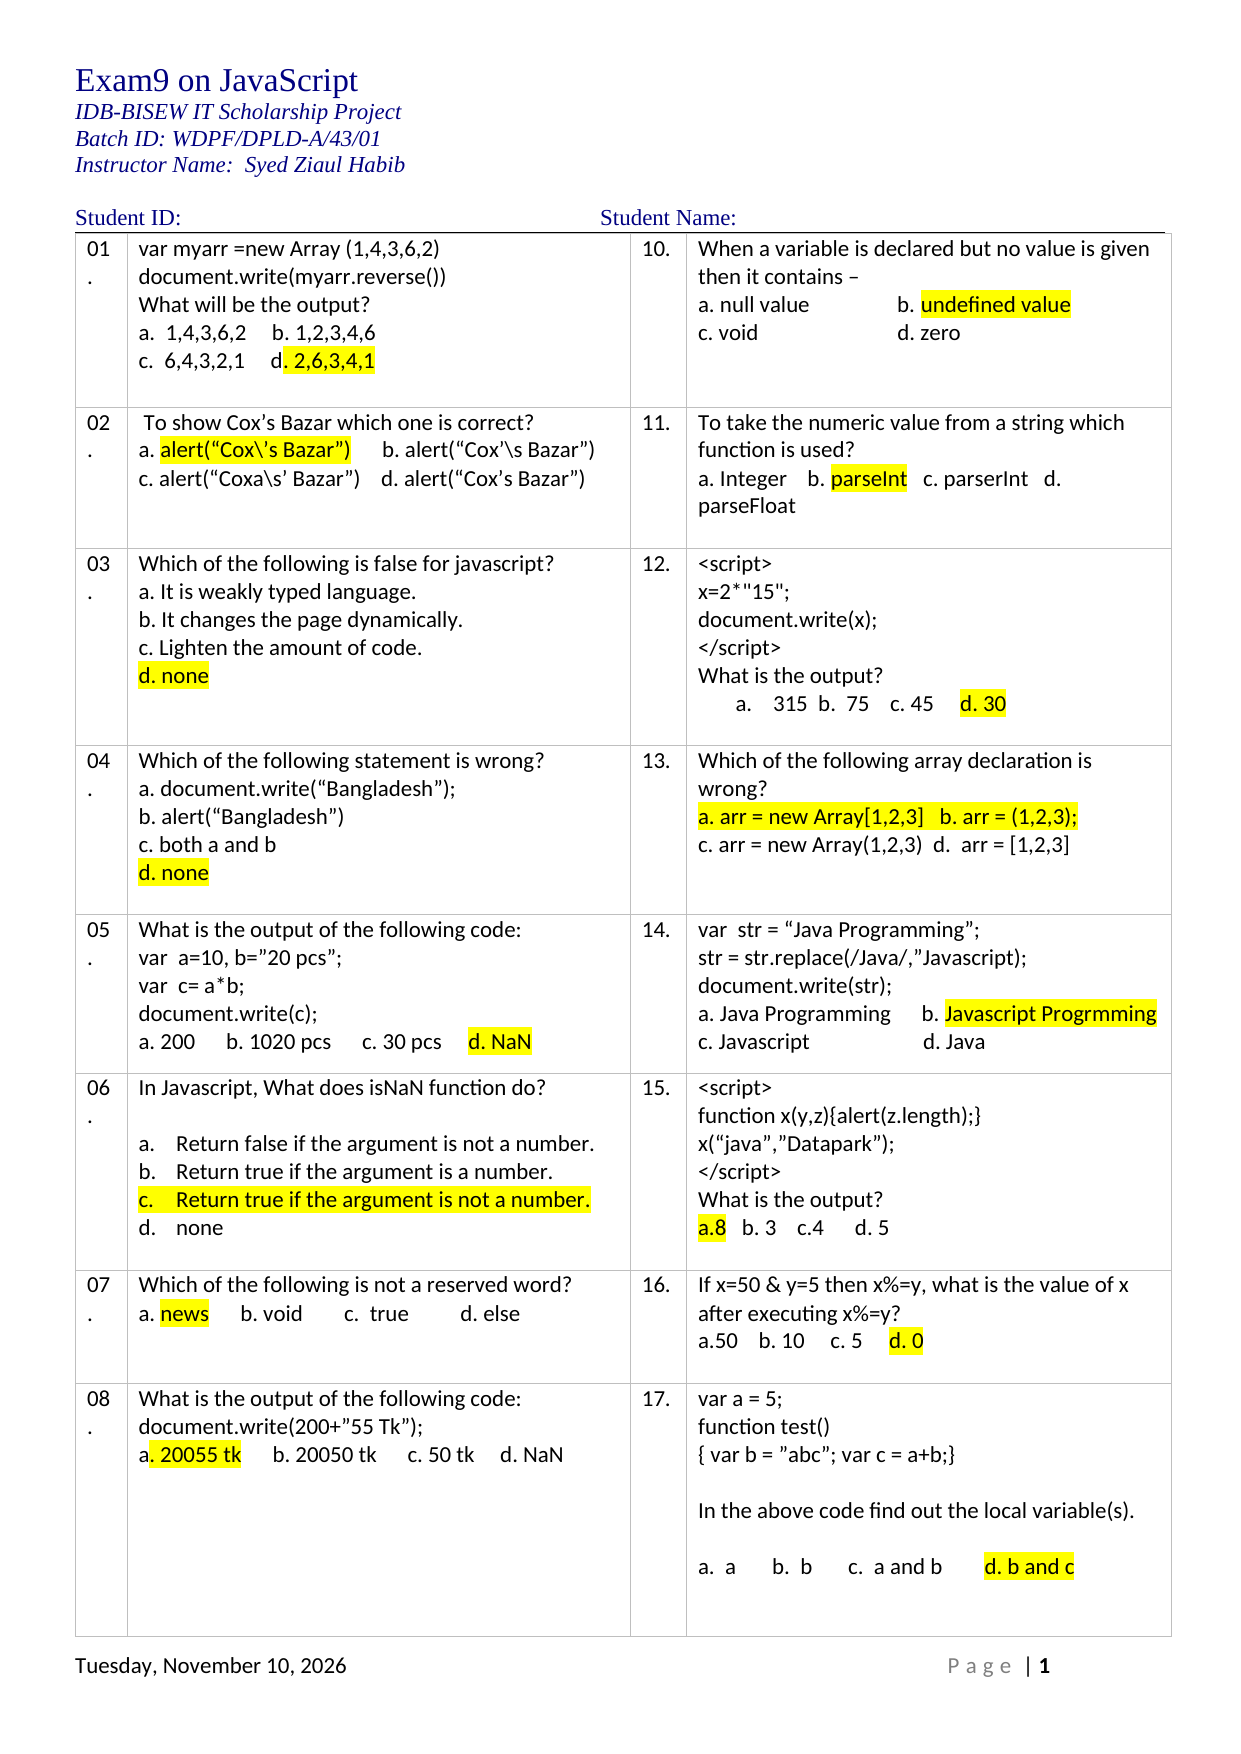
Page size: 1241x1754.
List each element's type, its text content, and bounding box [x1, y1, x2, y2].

table_cell 15. [631, 1074, 686, 1269]
table_cell 08. [76, 1384, 127, 1636]
table_cell var a = 5; function test() { var b = ”abc”; var c = a+b;} In the above code find out the local variable(s). a. a b. b c. a and b d. b and c [687, 1384, 1171, 1636]
table_cell Which of the following array declaration is wrong? a. arr = new Array[1,2,3] b. arr = (1,2,3); c. arr = new Array(1,2,3) d. arr = [1,2,3] [687, 746, 1171, 914]
table_header var myarr =new Array (1,4,3,6,2) document.write(myarr.reverse()) What will be the output? a. 1,4,3,6,2 b. 1,2,3,4,6 c. 6,4,3,2,1 d. 2,6,3,4,1 [128, 234, 630, 407]
text Batch ID: WDPF/DPLD-A/43/01 [75, 125, 1165, 151]
table_cell To take the numeric value from a string which function is used? a. Integer b. parseInt c. parserInt d. parseFloat [687, 408, 1171, 548]
table_cell Which of the following is not a reserved word? a. news b. void c. true d. else [128, 1271, 630, 1383]
table_cell <script> function x(y,z){alert(z.length);} x(“java”,”Datapark”); </script> What is the output? a.8 b. 3 c.4 d. 5 [687, 1074, 1171, 1269]
table_cell 06. [76, 1074, 127, 1269]
table_cell 02. [76, 408, 127, 548]
text Instructor Name: Syed Ziaul Habib [75, 151, 1165, 177]
table_cell What is the output of the following code: document.write(200+”55 Tk”); a. 20055 tk b. 20050 tk c. 50 tk d. NaN [128, 1384, 630, 1636]
table_cell 11. [631, 408, 686, 548]
text Student ID: Student Name: [75, 204, 1165, 232]
text Exam9 on JavaScript [75, 60, 1165, 98]
table_cell 13. [631, 746, 686, 914]
table_header 10. [631, 234, 686, 407]
table_cell Which of the following is false for javascript? a. It is weakly typed language. b. It changes the page dynamically. c. Lighten the amount of code. d. none [128, 549, 630, 745]
table_cell 03. [76, 549, 127, 745]
table_cell 07. [76, 1271, 127, 1383]
table_cell 16. [631, 1271, 686, 1383]
table_cell 05. [76, 915, 127, 1072]
table_cell Which of the following statement is wrong? a. document.write(“Bangladesh”); b. alert(“Bangladesh”) c. both a and b d. none [128, 746, 630, 914]
table_cell 04. [76, 746, 127, 914]
table_cell <script> x=2*"15"; document.write(x); </script> What is the output? 315 b. 75 c. 45 d. 30 [687, 549, 1171, 745]
table_cell 17. [631, 1384, 686, 1636]
table_cell To show Cox’s Bazar which one is correct? a. alert(“Cox\’s Bazar”) b. alert(“Cox’\s Bazar”) c. alert(“Coxa\s’ Bazar”) d. alert(“Cox’s Bazar”) [128, 408, 630, 548]
table_cell In Javascript, What does isNaN function do? Return false if the argument is not a number. Return true if the argument is a number. Return true if the argument is not a number. none [128, 1074, 630, 1269]
text IDB-BISEW IT Scholarship Project [75, 98, 1165, 125]
table_cell If x=50 & y=5 then x%=y, what is the value of x after executing x%=y? a.50 b. 10 c. 5 d. 0 [687, 1271, 1171, 1383]
table_header When a variable is declared but no value is given then it contains – a. null value b. undefined value c. void d. zero [687, 234, 1171, 407]
table_cell 14. [631, 915, 686, 1072]
table_header 01. [76, 234, 127, 407]
table_cell What is the output of the following code: var a=10, b=”20 pcs”; var c= a*b; document.write(c); a. 200 b. 1020 pcs c. 30 pcs d. NaN [128, 915, 630, 1072]
table_cell var str = “Java Programming”; str = str.replace(/Java/,”Javascript); document.write(str); a. Java Programming b. Javascript Progrmming c. Javascript d. Java [687, 915, 1171, 1072]
table_cell 12. [631, 549, 686, 745]
